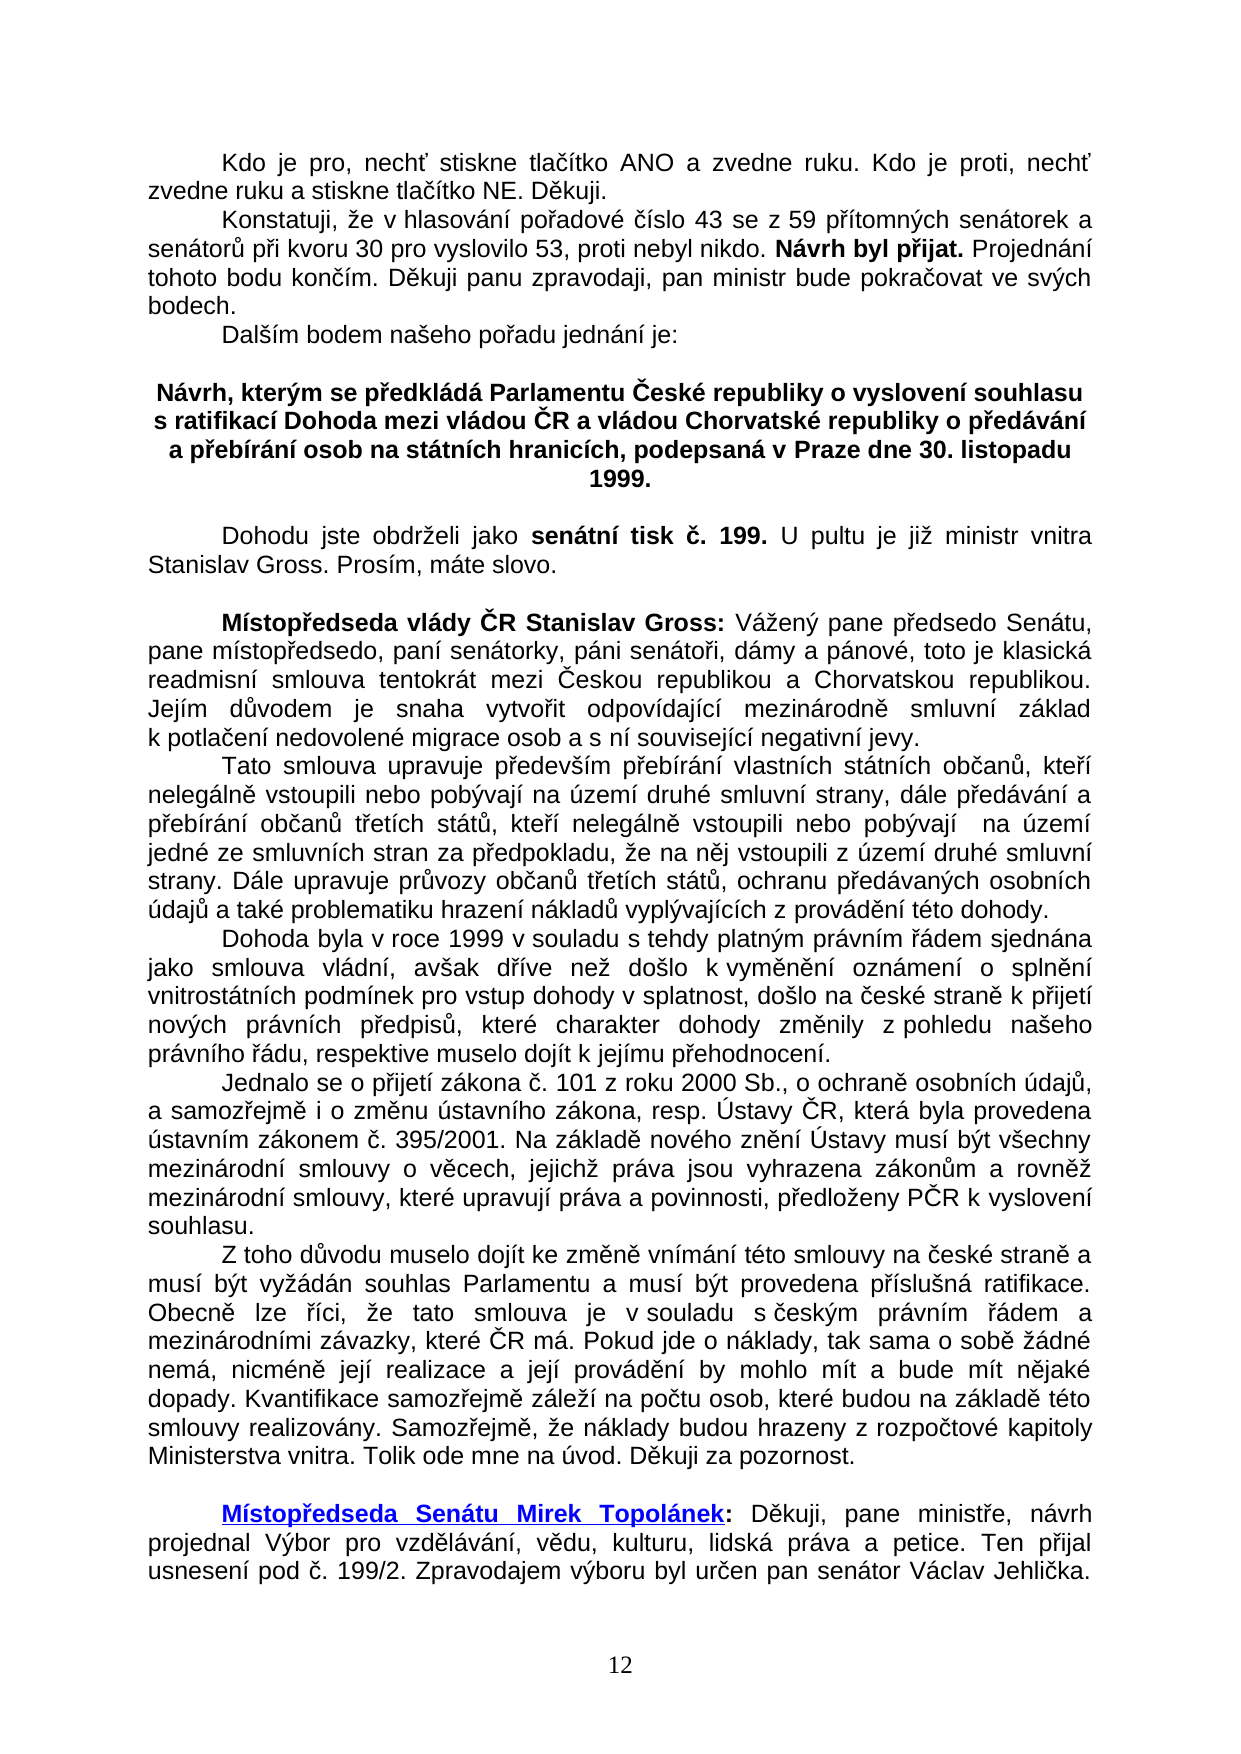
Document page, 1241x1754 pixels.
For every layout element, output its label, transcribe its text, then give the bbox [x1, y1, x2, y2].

text Tato smlouva upravuje především přebírání vlastních státních občanů, kteří nelegálně vstoupili nebo pobývají na území druhé smluvní strany, dále předávání a přebírání občanů třetích států, kteří nelegálně vstoupili nebo pobývají na území jedné ze smluvních stran za předpokladu, že na něj vstoupili z území druhé smluvní strany. Dále upravuje průvozy občanů třetích států, ochranu předávaných osobních údajů a také problematiku hrazení nákladů vyplývajících z provádění této dohody. [148, 751, 1093, 924]
text Z toho důvodu muselo dojít ke změně vnímání této smlouvy na české straně a musí být vyžádán souhlas Parlamentu a musí být provedena příslušná ratifikace. Obecně lze říci, že tato smlouva je v souladu s českým právním řádem a mezinárodními závazky, které ČR má. Pokud jde o náklady, tak sama o sobě žádné nemá, nicméně její realizace a její provádění by mohlo mít a bude mít nějaké dopady. Kvantifikace samozřejmě záleží na počtu osob, které budou na základě této smlouvy realizovány. Samozřejmě, že náklady budou hrazeny z rozpočtové kapitoly Ministerstva vnitra. Tolik ode mne na úvod. Děkuji za pozornost. [148, 1240, 1093, 1470]
text <A NAME='st199'></A>Návrh, kterým se předkládá Parlamentu České republiky o vyslovení souhlasu s ratifikací Dohoda mezi vládou ČR a vládou Chorvatské republiky o předávání a přebírání osob na státních hranicích, podepsaná v Praze dne 30. listopadu 1999. [148, 378, 1093, 493]
text Konstatuji, že v hlasování pořadové číslo 43 se z 59 přítomných senátorek a senátorů při kvoru 30 pro vyslovilo 53, proti nebyl nikdo. Návrh byl přijat. Projednání tohoto bodu končím. Děkuji panu zpravodaji, pan ministr bude pokračovat ve svých bodech. [148, 205, 1093, 320]
text Dohodu jste obdrželi jako senátní tisk č. 199. U pultu je již ministr vnitra Stanislav Gross. Prosím, máte slovo. [148, 521, 1093, 579]
text Kdo je pro, nechť stiskne tlačítko ANO a zvedne ruku. Kdo je proti, nechť zvedne ruku a stiskne tlačítko NE. Děkuji. [148, 148, 1093, 205]
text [148, 1499, 1093, 1585]
text Jednalo se o přijetí zákona č. 101 z roku 2000 Sb., o ochraně osobních údajů, a samozřejmě i o změnu ústavního zákona, resp. Ústavy ČR, která byla provedena ústavním zákonem č. 395/2001. Na základě nového znění Ústavy musí být všechny mezinárodní smlouvy o věcech, jejichž práva jsou vyhrazena zákonům a rovněž mezinárodní smlouvy, které upravují práva a povinnosti, předloženy PČR k vyslovení souhlasu. [148, 1068, 1093, 1240]
text Dalším bodem našeho pořadu jednání je: [148, 320, 1093, 349]
text Dohoda byla v roce 1999 v souladu s tehdy platným právním řádem sjednána jako smlouva vládní, avšak dříve než došlo k vyměnění oznámení o splnění vnitrostátních podmínek pro vstup dohody v splatnost, došlo na české straně k přijetí nových právních předpisů, které charakter dohody změnily z pohledu našeho právního řádu, respektive muselo dojít k jejímu přehodnocení. [148, 924, 1093, 1068]
text Místopředseda vlády ČR Stanislav Gross: Vážený pane předsedo Senátu, pane místopředsedo, paní senátorky, páni senátoři, dámy a pánové, toto je klasická readmisní smlouva tentokrát mezi Českou republikou a Chorvatskou republikou. Jejím důvodem je snaha vytvořit odpovídající mezinárodně smluvní základ k potlačení nedovolené migrace osob a s ní související negativní jevy. [148, 608, 1093, 751]
